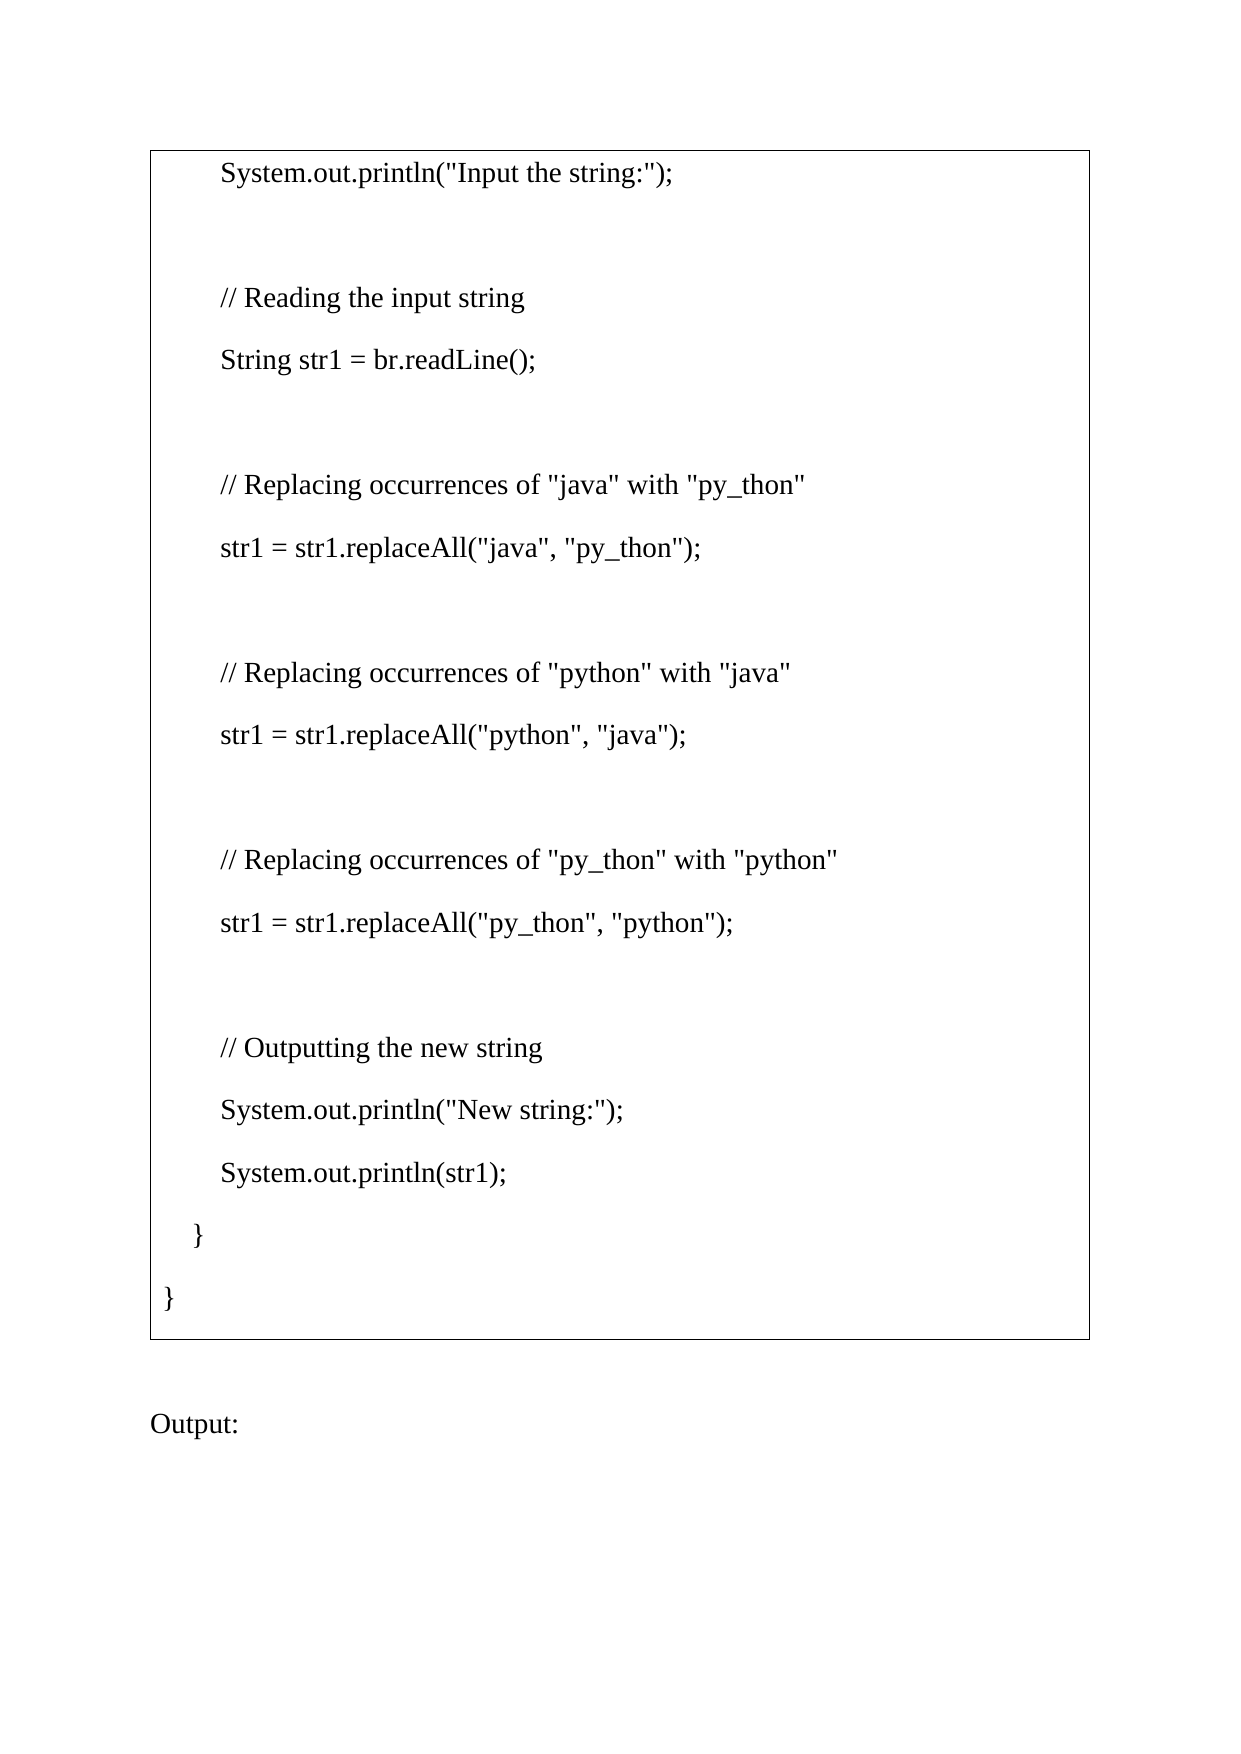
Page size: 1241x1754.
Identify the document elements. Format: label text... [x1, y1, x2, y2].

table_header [151, 151, 1089, 1338]
text Output: [150, 1402, 1090, 1439]
